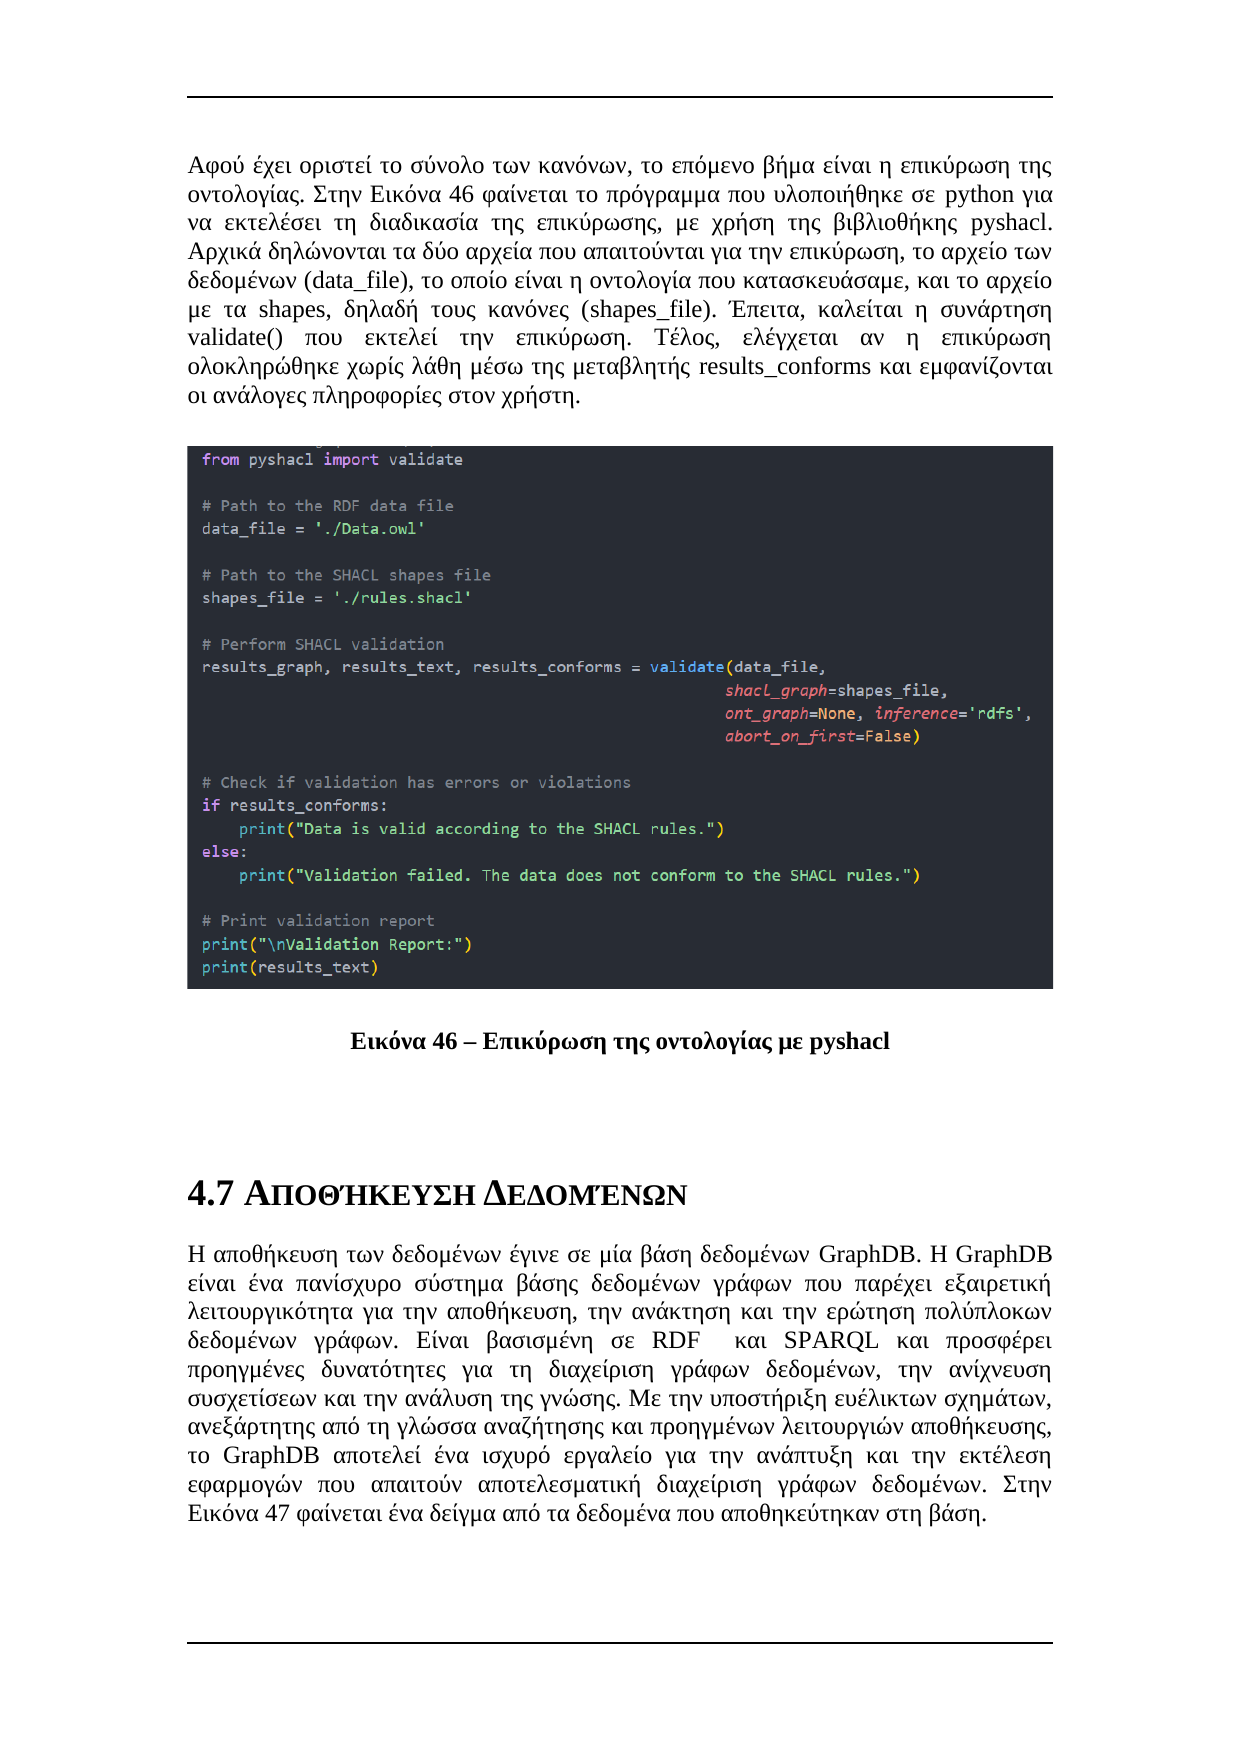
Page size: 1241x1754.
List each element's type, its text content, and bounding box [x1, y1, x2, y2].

text Αφού έχει οριστεί το σύνολο των κανόνων, το επόμενο βήμα είναι η επικύρωση της οντολογίας. Στην Εικόνα 46 φαίνεται το πρόγραμμα που υλοποιήθηκε σε python για να εκτελέσει τη διαδικασία της επικύρωσης, με χρήση της βιβλιοθήκης pyshacl. Αρχικά δηλώνονται τα δύο αρχεία που απαιτούνται για την επικύρωση, το αρχείο των δεδομένων (data_file), το οποίο είναι η οντολογία που κατασκευάσαμε, και το αρχείο με τα shapes, δηλαδή τους κανόνες (shapes_file). Έπειτα, καλείται η συνάρτηση validate() που εκτελεί την επικύρωση. Τέλος, ελέγχεται αν η επικύρωση ολοκληρώθηκε χωρίς λάθη μέσω της μεταβλητής results_conforms και εμφανίζονται οι ανάλογες πληροφορίες στον χρήστη. [187, 150, 1053, 409]
subtitle Αποθήκευση Δεδομένων [187, 1171, 1053, 1214]
text Η αποθήκευση των δεδομένων έγινε σε μία βάση δεδομένων GraphDB. Η GraphDB είναι ένα πανίσχυρο σύστημα βάσης δεδομένων γράφων που παρέχει εξαιρετική λειτουργικότητα για την αποθήκευση, την ανάκτηση και την ερώτηση πολύπλοκων δεδομένων γράφων. Είναι βασισμένη σε RDF και SPARQL και προσφέρει προηγμένες δυνατότητες για τη διαχείριση γράφων δεδομένων, την ανίχνευση συσχετίσεων και την ανάλυση της γνώσης. Με την υποστήριξη ευέλικτων σχημάτων, ανεξάρτητης από τη γλώσσα αναζήτησης και προηγμένων λειτουργιών αποθήκευσης, το GraphDB αποτελεί ένα ισχυρό εργαλείο για την ανάπτυξη και την εκτέλεση εφαρμογών που απαιτούν αποτελεσματική διαχείριση γράφων δεδομένων. Στην Εικόνα 47 φαίνεται ένα δείγμα από τα δεδομένα που αποθηκεύτηκαν στη βάση. [187, 1239, 1053, 1526]
picture [187, 446, 1054, 989]
